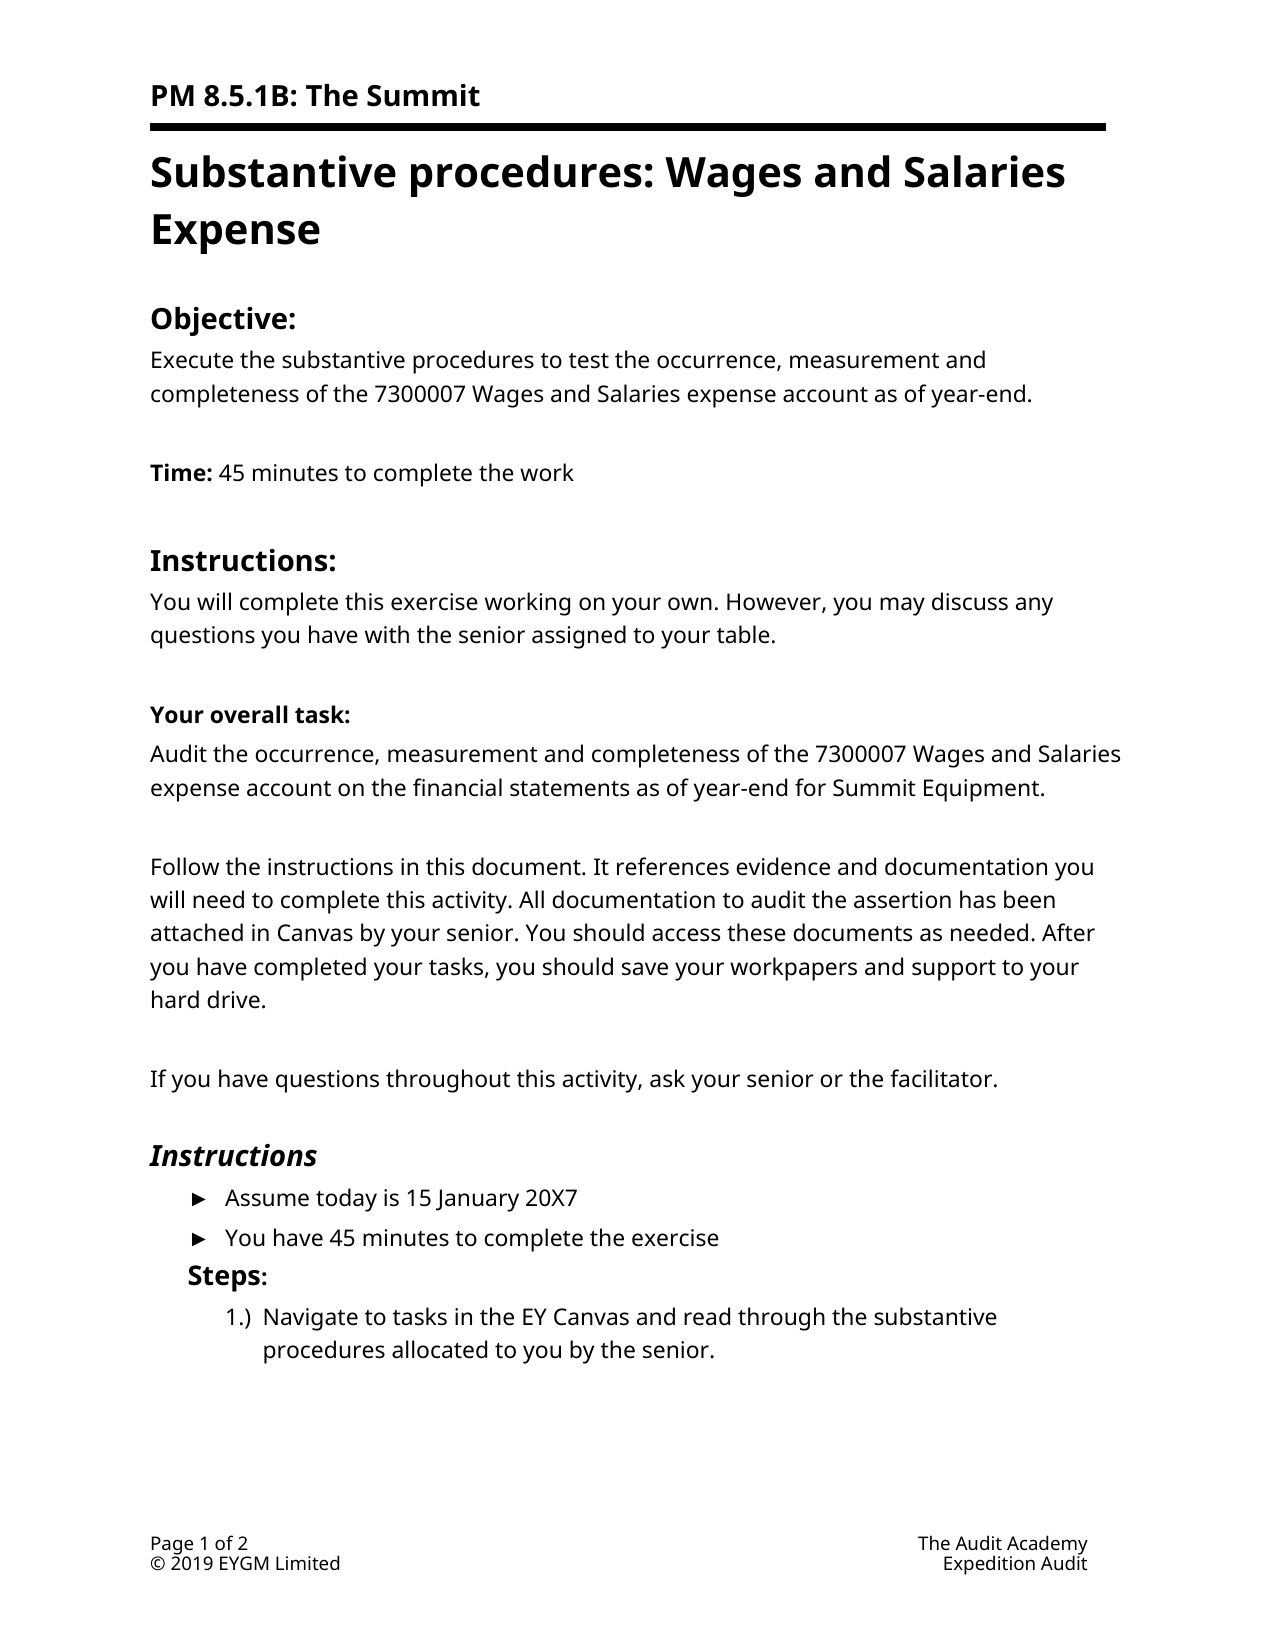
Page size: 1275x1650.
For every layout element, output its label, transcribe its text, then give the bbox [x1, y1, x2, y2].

text Time: 45 minutes to complete the work [150, 455, 1125, 488]
subtitle Instructions [150, 1140, 1125, 1173]
text Execute the substantive procedures to test the occurrence, measurement and completeness of the 7300007 Wages and Salaries expense account as of year-end. [150, 342, 1125, 409]
text Your overall task: [150, 696, 1125, 730]
text You will complete this exercise working on your own. However, you may discuss any questions you have with the senior assigned to your table. [150, 584, 1125, 651]
text If you have questions throughout this activity, ask your senior or the facilitator. [150, 1061, 1125, 1094]
text Follow the instructions in this document. It references evidence and documentation you will need to complete this activity. All documentation to audit the assertion has been attached in Canvas by your senior. You should access these documents as needed. After you have completed your tasks, you should save your workpapers and support to your hard drive. [150, 848, 1125, 1015]
list You have 45 minutes to complete the exercise [187, 1219, 1125, 1253]
list Navigate to tasks in the EY Canvas and read through the substantive procedures allocated to you by the senior. [225, 1298, 1125, 1365]
text Objective: [150, 303, 1125, 336]
text Audit the occurrence, measurement and completeness of the 7300007 Wages and Salaries expense account on the financial statements as of year-end for Summit Equipment. [150, 736, 1125, 803]
subtitle Steps: [150, 1259, 1125, 1292]
text Instructions: [150, 544, 1125, 578]
list Assume today is 15 January 20X7 [187, 1180, 1125, 1213]
